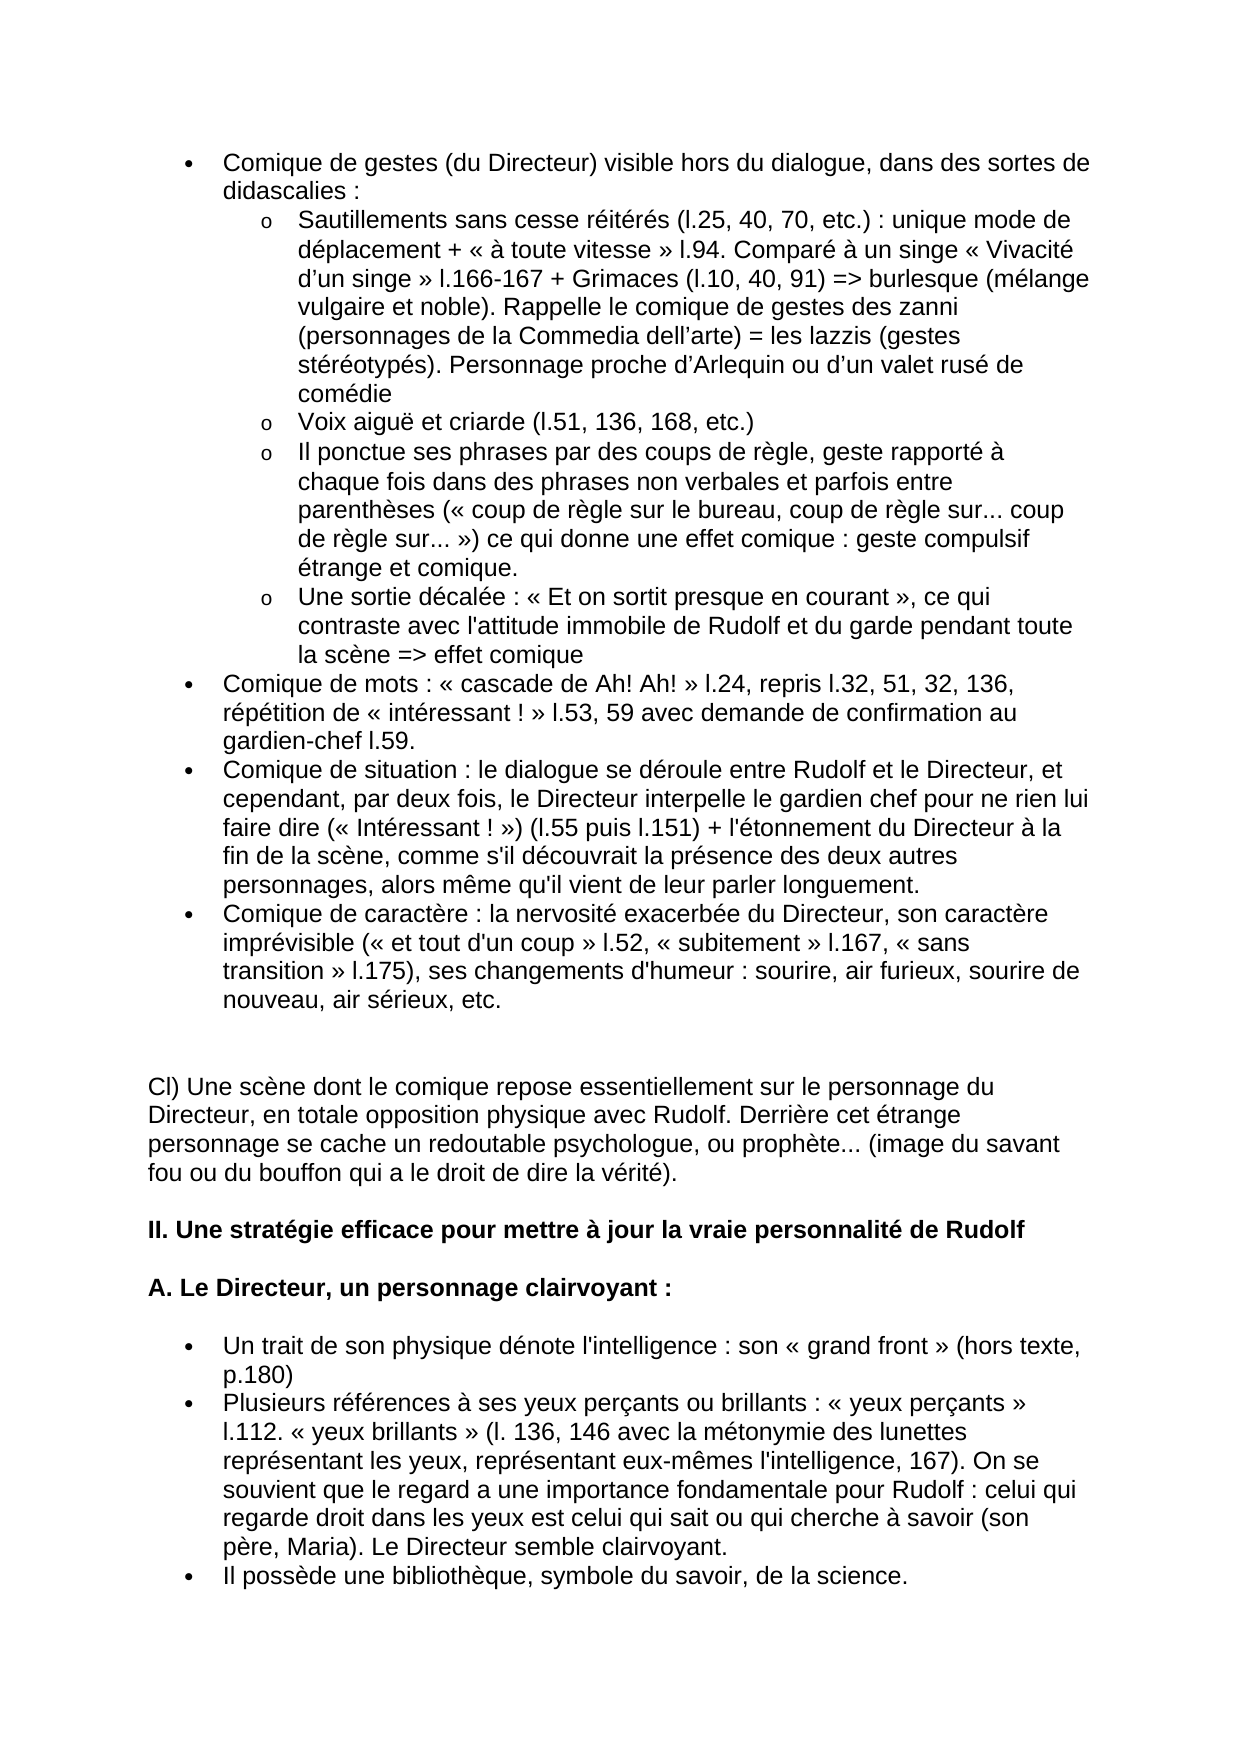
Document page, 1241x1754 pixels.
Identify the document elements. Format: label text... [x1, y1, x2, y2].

list Plusieurs références à ses yeux perçants ou brillants : « yeux perçants » l.112. « yeux brillants » (l. 136, 146 avec la métonymie des lunettes représentant les yeux, représentant eux-mêmes l'intelligence, 167). On se souvient que le regard a une importance fondamentale pour Rudolf : celui qui regarde droit dans les yeux est celui qui sait ou qui cherche à savoir (son père, Maria). Le Directeur semble clairvoyant. [185, 1388, 1093, 1561]
text II. Une stratégie efficace pour mettre à jour la vraie personnalité de Rudolf [148, 1216, 1093, 1244]
list Il ponctue ses phrases par des coups de règle, geste rapporté à chaque fois dans des phrases non verbales et parfois entre parenthèses (« coup de règle sur le bureau, coup de règle sur... coup de règle sur... ») ce qui donne une effet comique : geste compulsif étrange et comique. [260, 437, 1093, 582]
text A. Le Directeur, un personnage clairvoyant : [148, 1273, 1093, 1302]
list Une sortie décalée : « Et on sortit presque en courant », ce qui contraste avec l'attitude immobile de Rudolf et du garde pendant toute la scène => effet comique [260, 582, 1093, 669]
list Voix aiguë et criarde (l.51, 136, 168, etc.) [260, 407, 1093, 437]
list Un trait de son physique dénote l'intelligence : son « grand front » (hors texte, p.180) [185, 1331, 1093, 1388]
list Il possède une bibliothèque, symbole du savoir, de la science. [185, 1561, 1093, 1590]
list Comique de mots : « cascade de Ah! Ah! » l.24, repris l.32, 51, 32, 136, répétition de « intéressant ! » l.53, 59 avec demande de confirmation au gardien-chef l.59. [185, 669, 1093, 755]
list Comique de gestes (du Directeur) visible hors du dialogue, dans des sortes de didascalies : [185, 148, 1093, 205]
text Cl) Une scène dont le comique repose essentiellement sur le personnage du Directeur, en totale opposition physique avec Rudolf. Derrière cet étrange personnage se cache un redoutable psychologue, ou prophète... (image du savant fou ou du bouffon qui a le droit de dire la vérité). [148, 1072, 1093, 1187]
list Comique de situation : le dialogue se déroule entre Rudolf et le Directeur, et cependant, par deux fois, le Directeur interpelle le gardien chef pour ne rien lui faire dire (« Intéressant ! ») (l.55 puis l.151) + l'étonnement du Directeur à la fin de la scène, comme s'il découvrait la présence des deux autres personnages, alors même qu'il vient de leur parler longuement. [185, 755, 1093, 899]
list Comique de caractère : la nervosité exacerbée du Directeur, son caractère imprévisible (« et tout d'un coup » l.52, « subitement » l.167, « sans transition » l.175), ses changements d'humeur : sourire, air furieux, sourire de nouveau, air sérieux, etc. [185, 899, 1093, 1014]
list Sautillements sans cesse réitérés (l.25, 40, 70, etc.) : unique mode de déplacement + « à toute vitesse » l.94. Comparé à un singe « Vivacité d’un singe » l.166-167 + Grimaces (l.10, 40, 91) => burlesque (mélange vulgaire et noble). Rappelle le comique de gestes des zanni (personnages de la Commedia dell’arte) = les lazzis (gestes stéréotypés). Personnage proche d’Arlequin ou d’un valet rusé de comédie [260, 205, 1093, 407]
